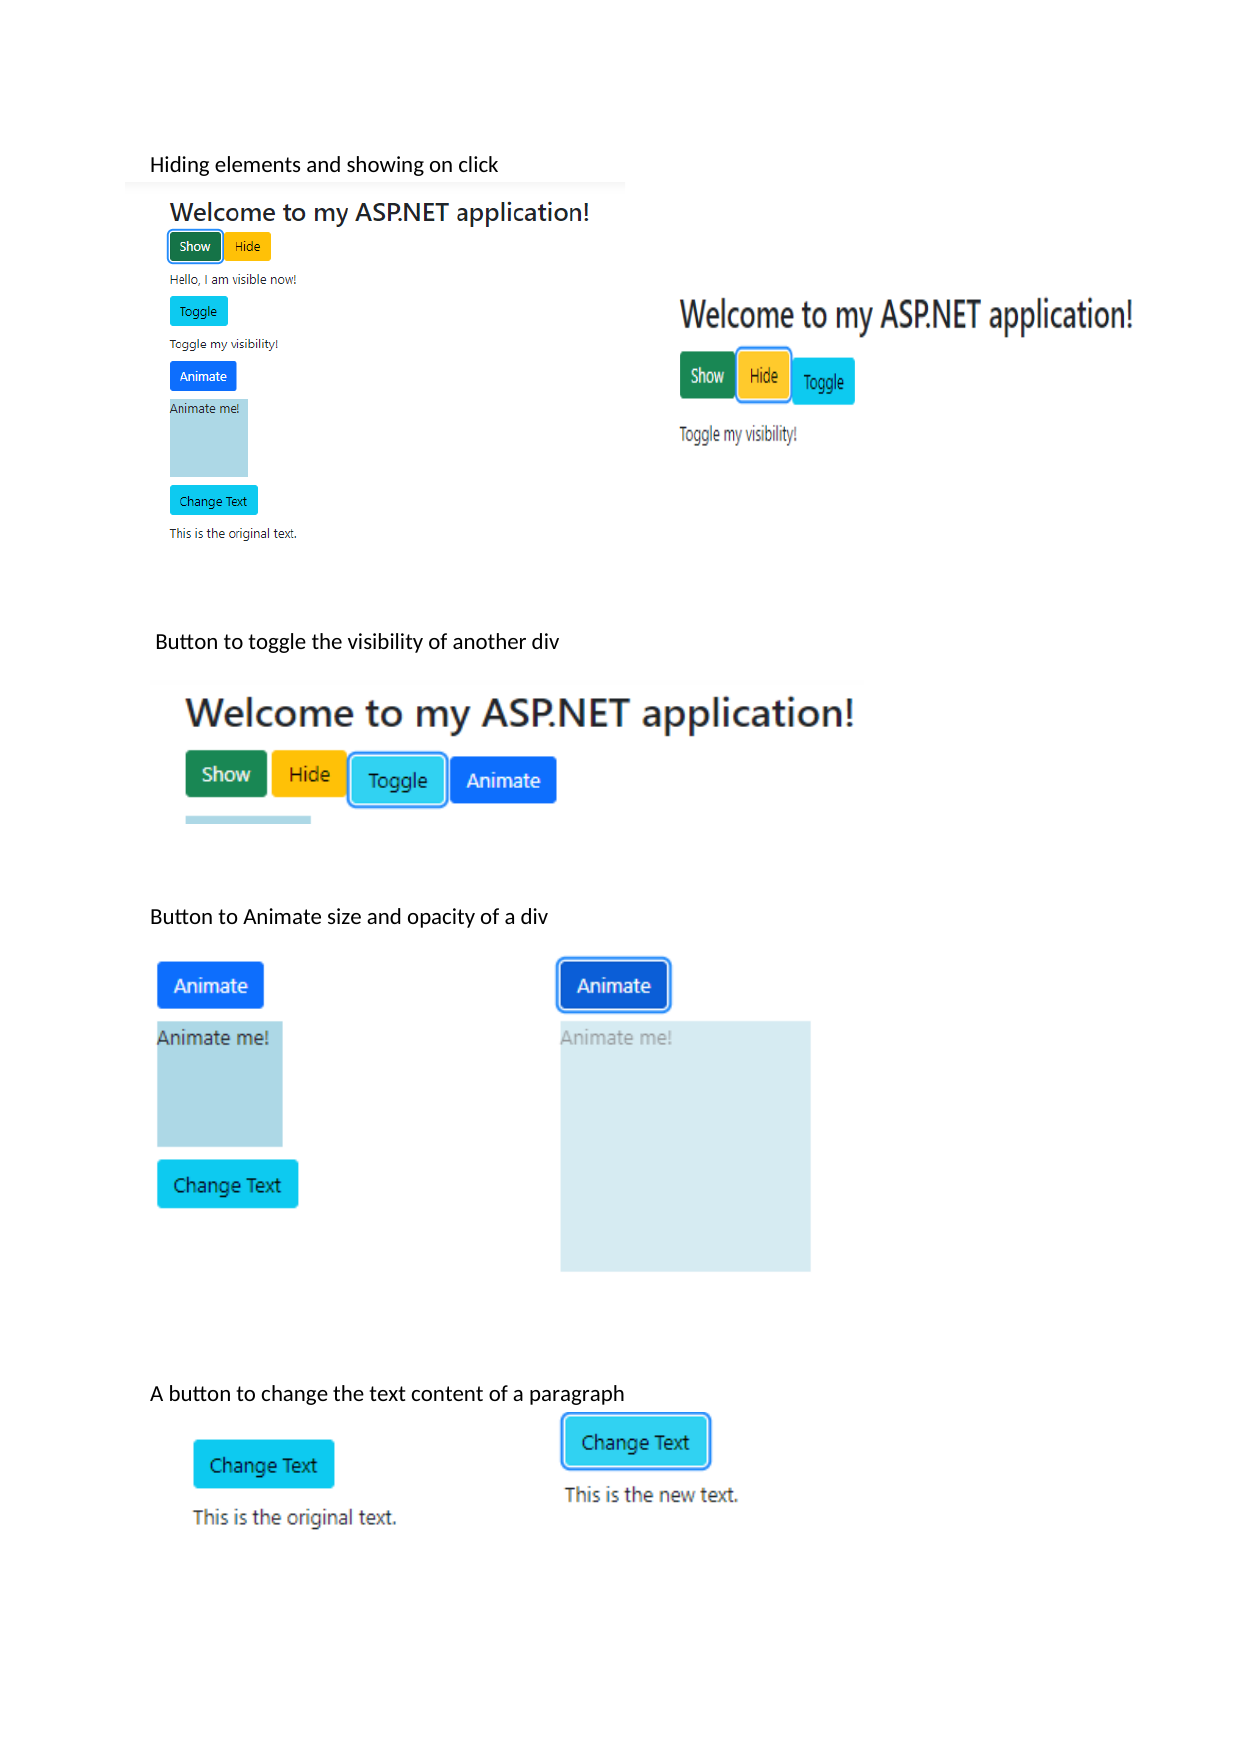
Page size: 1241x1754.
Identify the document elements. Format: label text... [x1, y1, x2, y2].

picture [134, 955, 377, 1221]
text Button to toggle the visibility of another div [150, 627, 1090, 655]
picture [150, 680, 865, 824]
picture [539, 1412, 789, 1534]
picture [539, 955, 872, 1283]
text Button to Animate size and opacity of a div [150, 902, 1090, 930]
picture [643, 292, 1141, 449]
picture [125, 182, 625, 567]
text A button to change the text content of a paragraph [150, 1379, 1090, 1407]
picture [150, 1432, 438, 1550]
text Hiding elements and showing on click [150, 150, 1090, 178]
